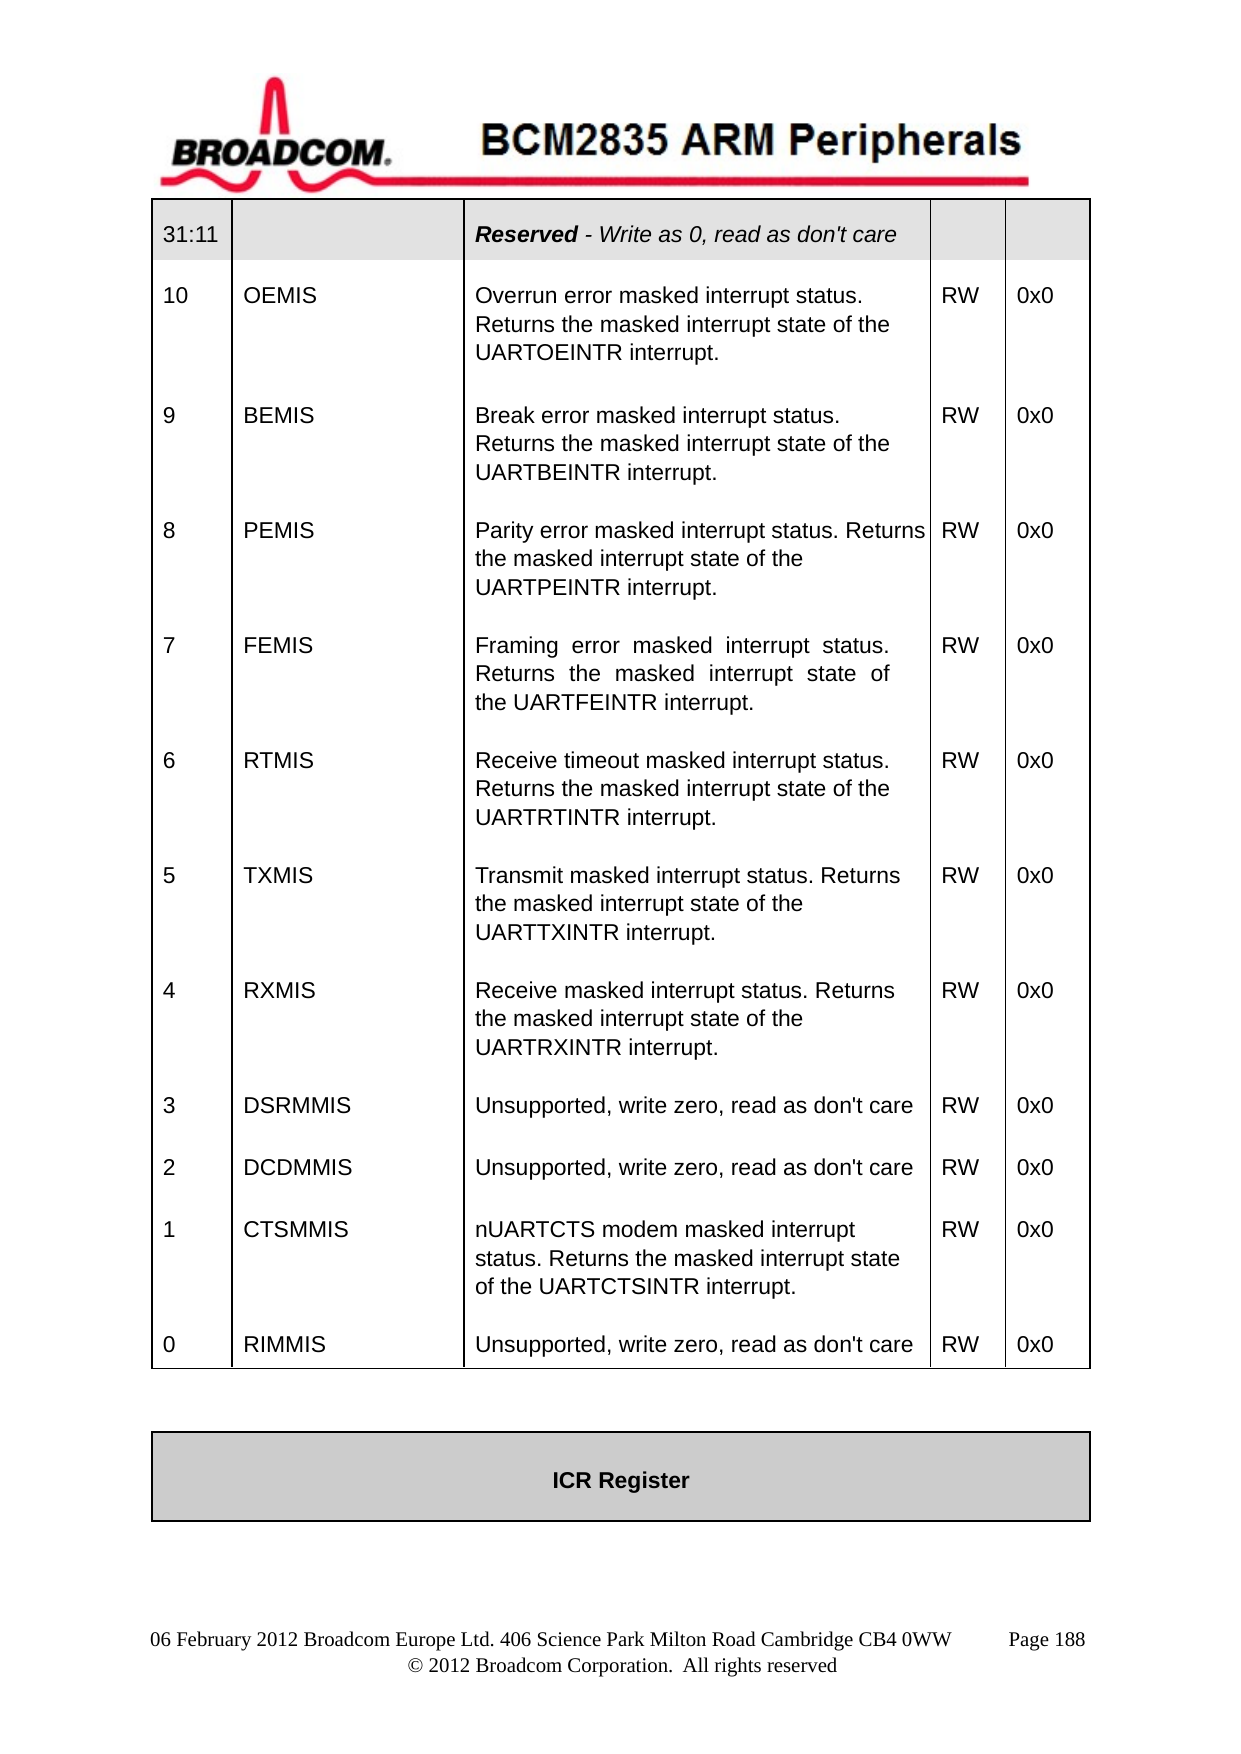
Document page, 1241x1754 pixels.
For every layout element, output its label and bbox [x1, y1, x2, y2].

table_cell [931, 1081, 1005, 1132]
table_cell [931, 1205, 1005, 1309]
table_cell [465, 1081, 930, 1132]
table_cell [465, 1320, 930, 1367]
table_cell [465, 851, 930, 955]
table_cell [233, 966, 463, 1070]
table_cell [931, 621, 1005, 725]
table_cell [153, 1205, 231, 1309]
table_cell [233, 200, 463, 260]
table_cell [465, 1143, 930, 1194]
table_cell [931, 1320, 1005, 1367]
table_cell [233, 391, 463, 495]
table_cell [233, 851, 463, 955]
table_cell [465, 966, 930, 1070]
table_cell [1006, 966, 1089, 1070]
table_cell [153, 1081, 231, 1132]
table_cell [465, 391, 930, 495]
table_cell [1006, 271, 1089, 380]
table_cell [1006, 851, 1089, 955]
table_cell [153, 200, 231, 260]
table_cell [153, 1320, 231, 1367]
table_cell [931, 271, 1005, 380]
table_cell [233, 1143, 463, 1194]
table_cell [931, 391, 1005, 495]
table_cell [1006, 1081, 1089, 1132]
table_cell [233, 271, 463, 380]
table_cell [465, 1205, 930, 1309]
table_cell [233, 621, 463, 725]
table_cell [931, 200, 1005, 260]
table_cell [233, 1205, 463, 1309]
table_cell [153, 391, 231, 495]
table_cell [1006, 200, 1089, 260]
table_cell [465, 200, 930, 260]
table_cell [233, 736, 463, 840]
picture [153, 73, 1032, 198]
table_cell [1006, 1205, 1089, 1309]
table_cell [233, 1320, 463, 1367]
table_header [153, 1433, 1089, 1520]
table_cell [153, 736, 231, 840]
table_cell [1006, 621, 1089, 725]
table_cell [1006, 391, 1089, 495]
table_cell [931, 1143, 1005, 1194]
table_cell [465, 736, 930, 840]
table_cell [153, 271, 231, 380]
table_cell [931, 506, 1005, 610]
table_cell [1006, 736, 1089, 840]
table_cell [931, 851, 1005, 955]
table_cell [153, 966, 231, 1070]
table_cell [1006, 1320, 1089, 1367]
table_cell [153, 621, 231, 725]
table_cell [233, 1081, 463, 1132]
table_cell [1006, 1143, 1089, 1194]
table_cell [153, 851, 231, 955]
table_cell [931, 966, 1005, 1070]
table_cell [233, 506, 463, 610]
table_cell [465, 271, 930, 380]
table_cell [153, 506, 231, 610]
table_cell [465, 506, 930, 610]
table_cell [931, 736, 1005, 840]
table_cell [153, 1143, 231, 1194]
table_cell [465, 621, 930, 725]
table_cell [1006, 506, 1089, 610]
